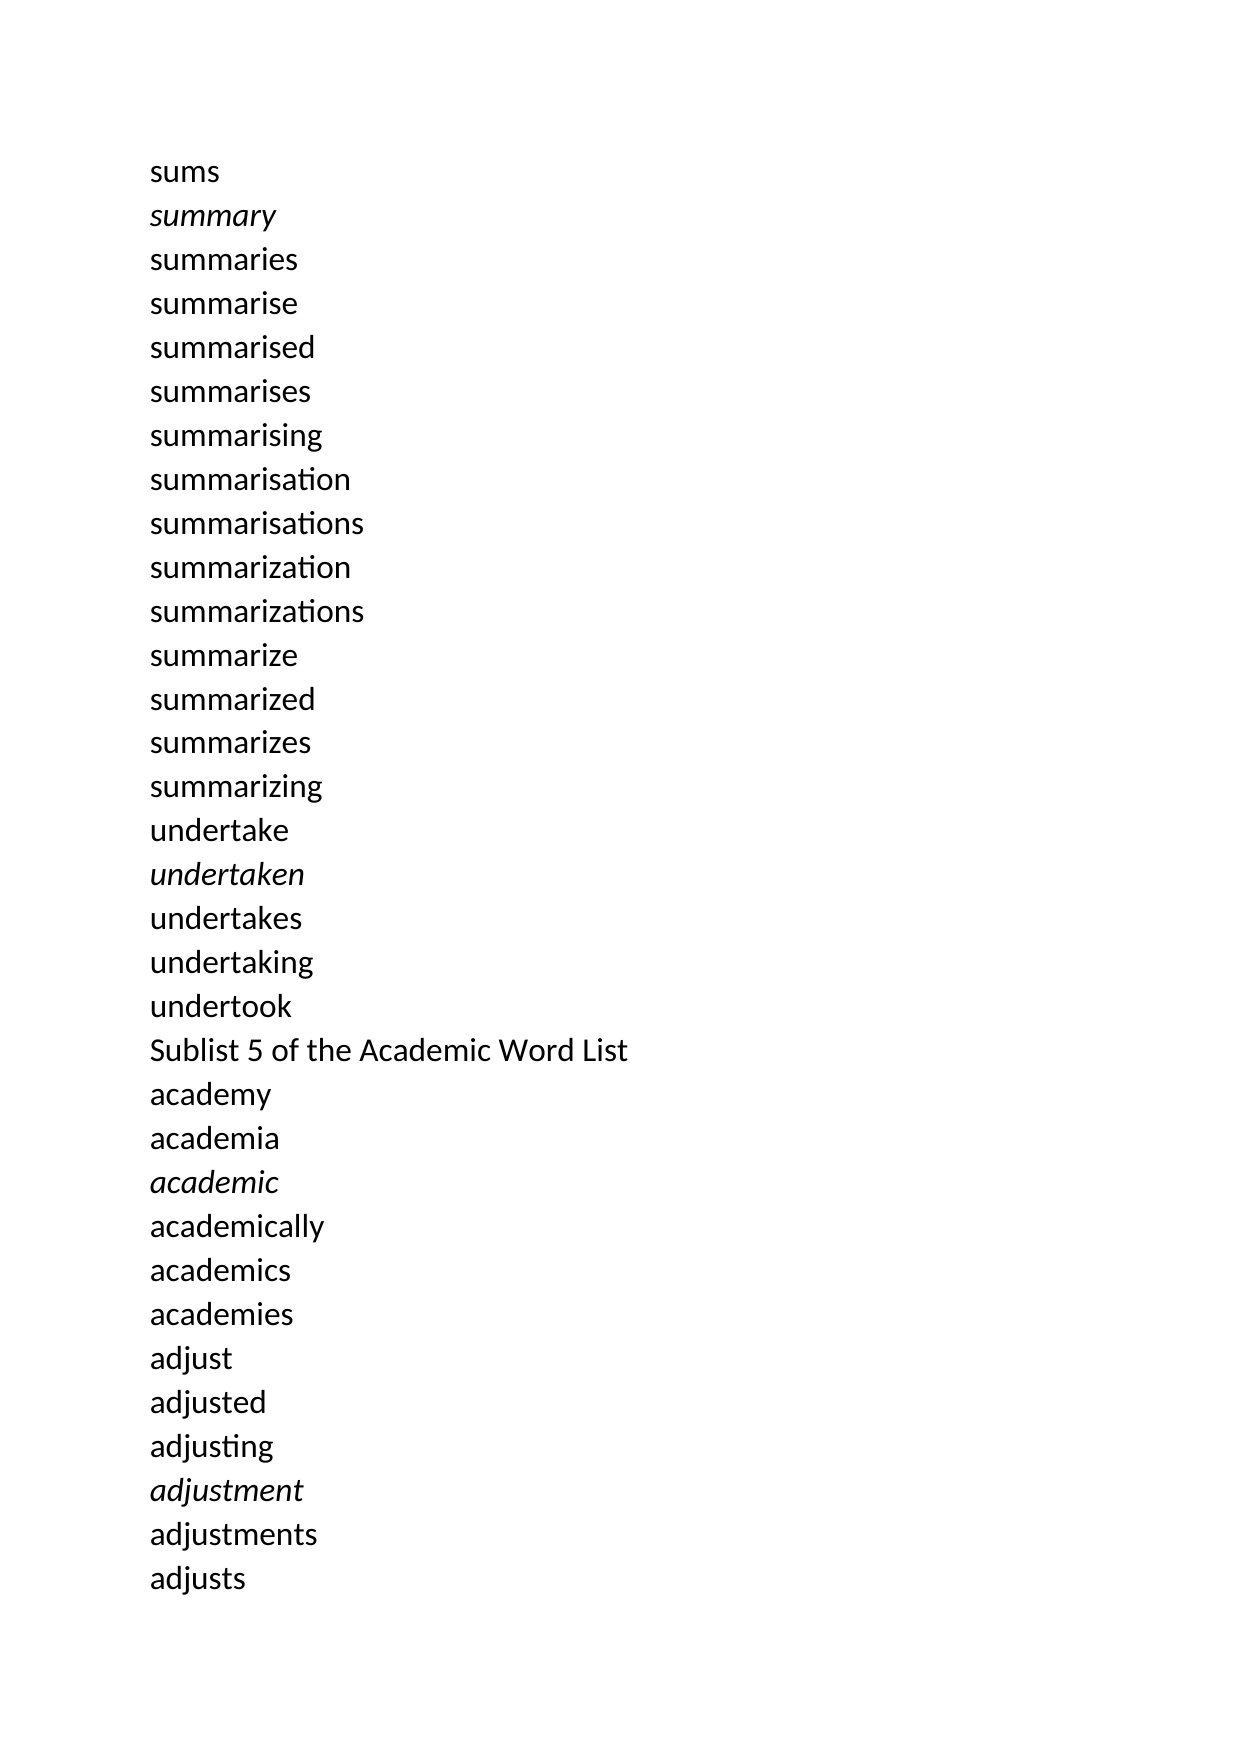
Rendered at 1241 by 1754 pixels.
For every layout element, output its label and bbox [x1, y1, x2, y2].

text [150, 150, 1090, 1597]
